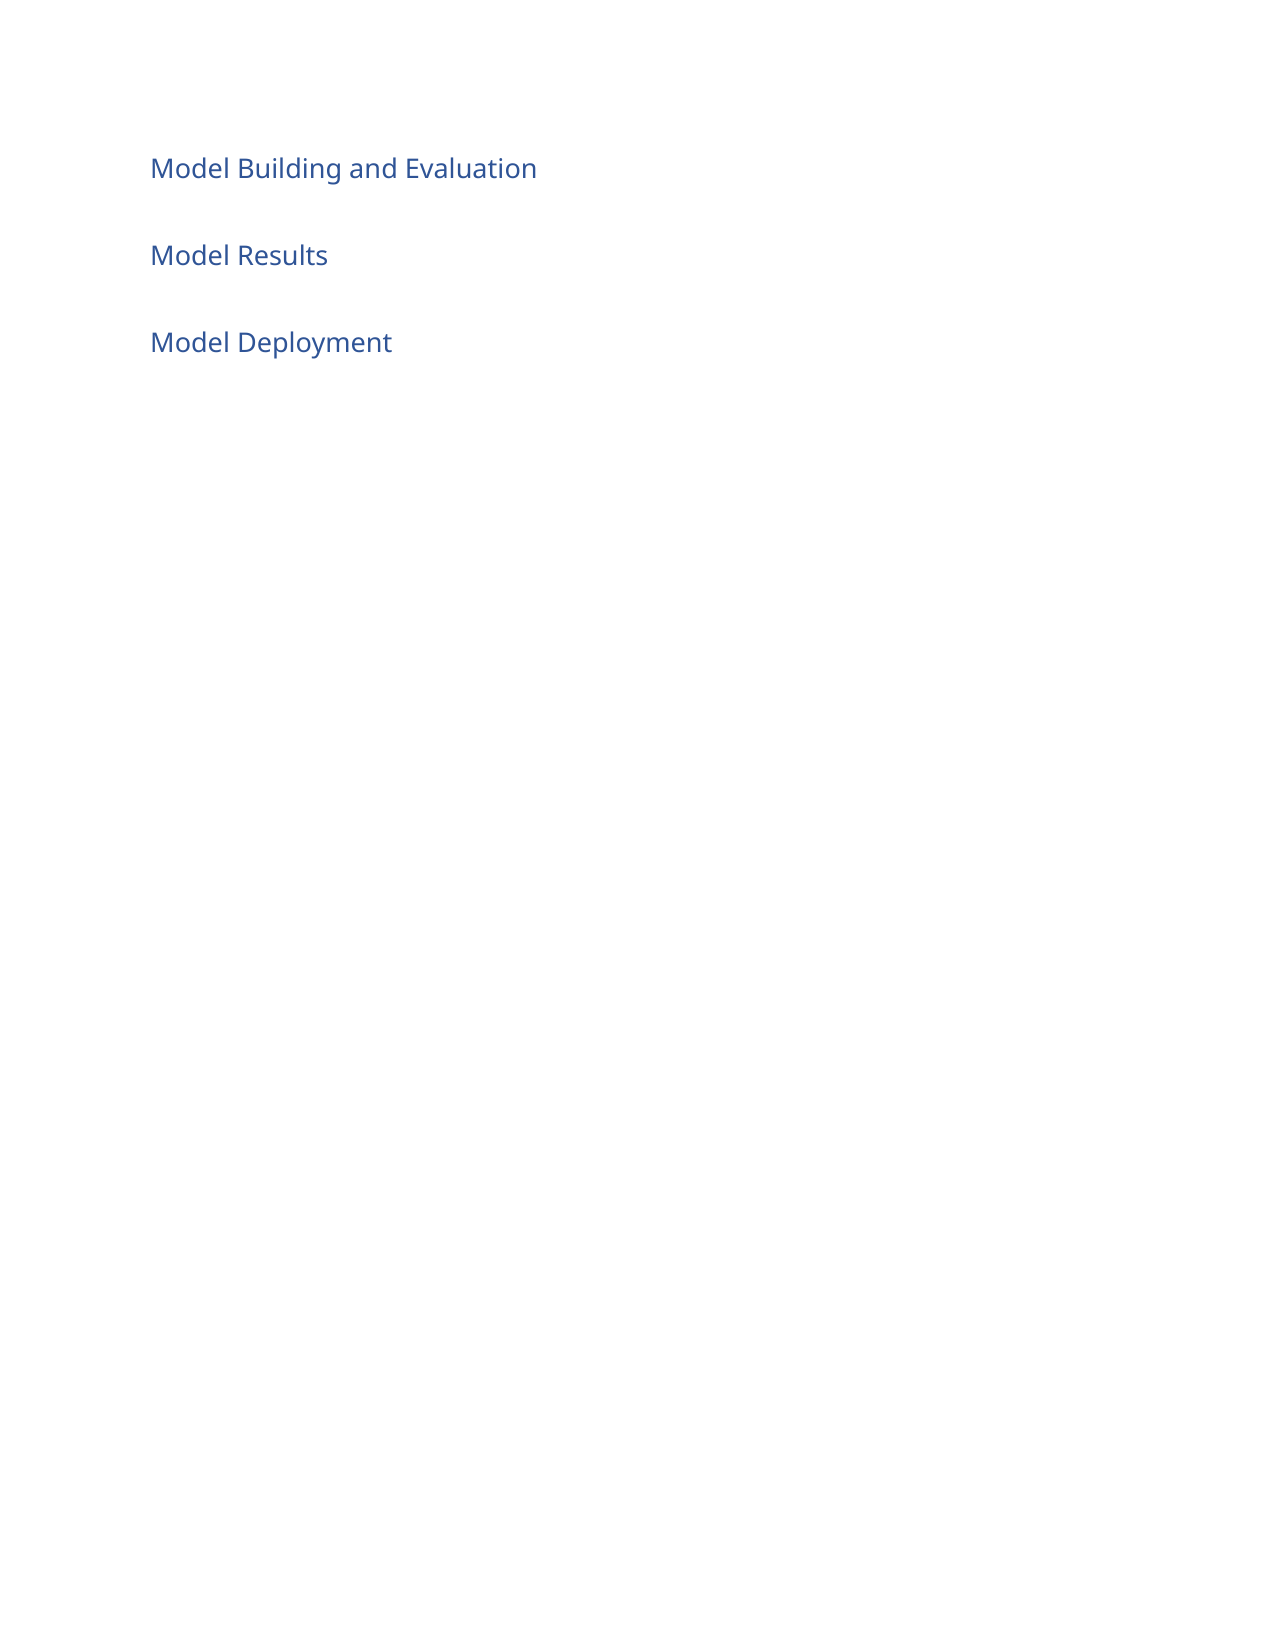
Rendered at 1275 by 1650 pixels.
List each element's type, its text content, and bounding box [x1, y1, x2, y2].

subtitle Model Building and Evaluation [150, 150, 1125, 187]
subtitle Model Deployment [150, 323, 1125, 360]
subtitle Model Results [150, 237, 1125, 273]
